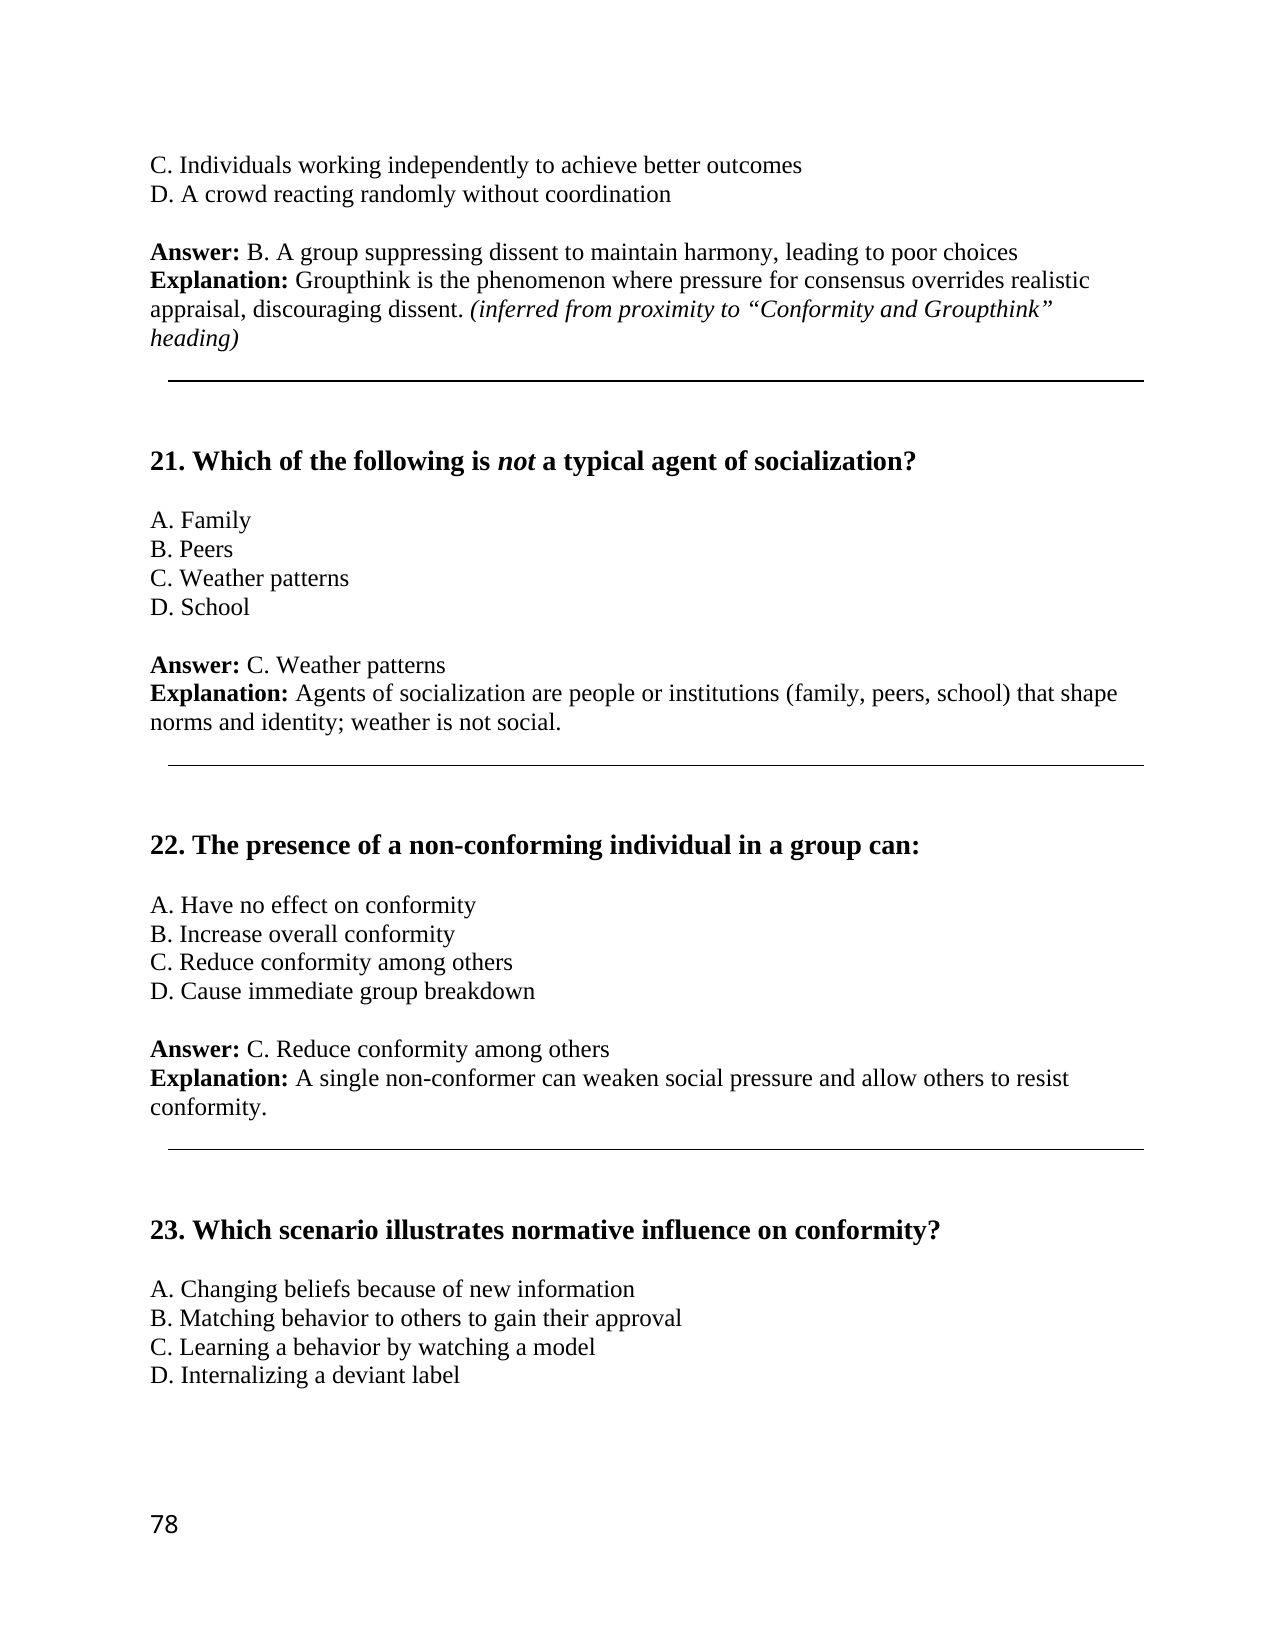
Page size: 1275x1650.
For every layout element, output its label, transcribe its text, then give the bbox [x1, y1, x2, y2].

text Answer: C. Reduce conformity among others Explanation: A single non-conformer can weaken social pressure and allow others to resist conformity. [150, 1034, 1125, 1120]
text Answer: B. A group suppressing dissent to maintain harmony, leading to poor choices Explanation: Groupthink is the phenomenon where pressure for consensus overrides realistic appraisal, discouraging dissent. (inferred from proximity to “Conformity and Groupthink” heading) [150, 237, 1125, 352]
text 21. Which of the following is not a typical agent of socialization? [150, 444, 1125, 476]
text A. Have no effect on conformity B. Increase overall conformity C. Reduce conformity among others D. Cause immediate group breakdown [150, 890, 1125, 1005]
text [150, 150, 1125, 207]
text A. Family B. Peers C. Weather patterns D. School [150, 506, 1125, 621]
text 23. Which scenario illustrates normative influence on conformity? [150, 1213, 1125, 1245]
text 22. The presence of a non-conforming individual in a group can: [150, 828, 1125, 861]
text Answer: C. Weather patterns Explanation: Agents of socialization are people or institutions (family, peers, school) that shape norms and identity; weather is not social. [150, 650, 1125, 736]
text A. Changing beliefs because of new information B. Matching behavior to others to gain their approval C. Learning a behavior by watching a model D. Internalizing a deviant label [150, 1274, 1125, 1389]
